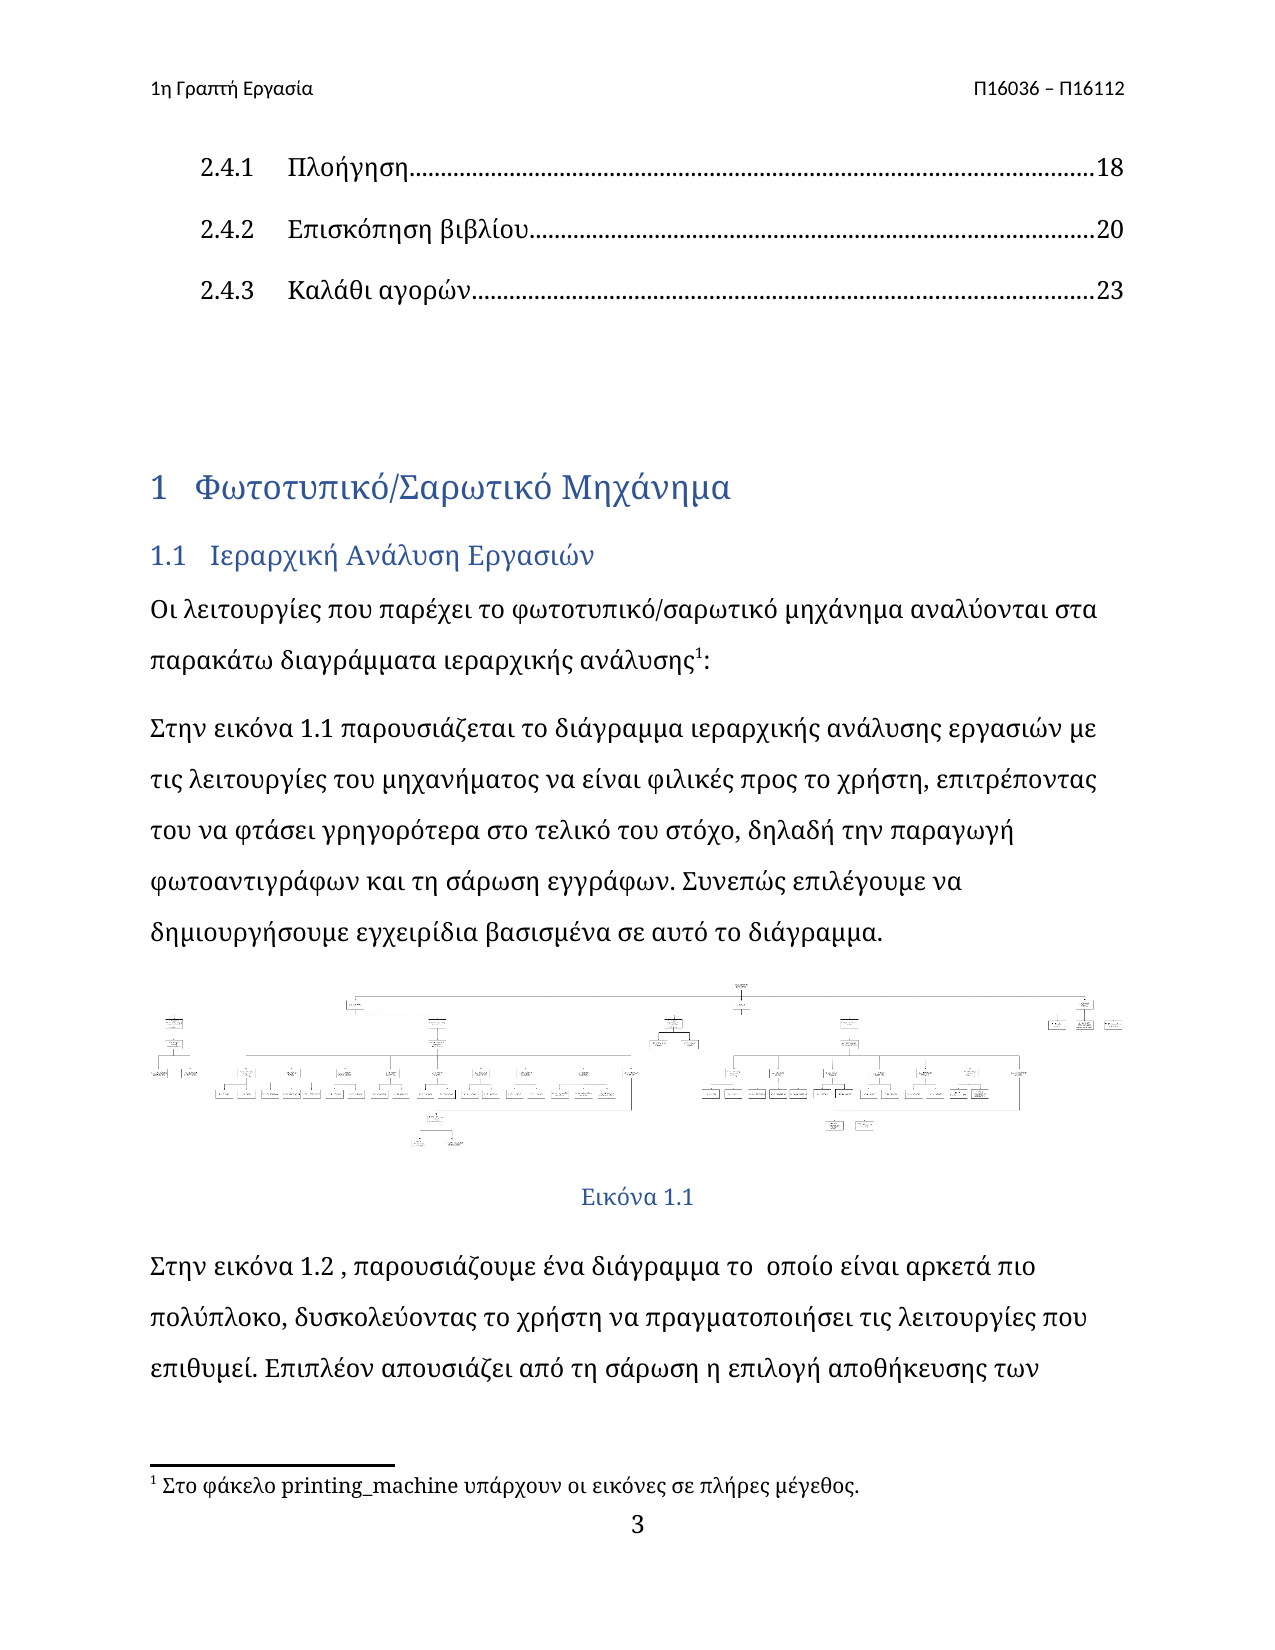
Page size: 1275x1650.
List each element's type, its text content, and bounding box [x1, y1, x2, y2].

text Στην εικόνα 1.1 παρουσιάζεται το διάγραμμα ιεραρχικής ανάλυσης εργασιών με τις λειτουργίες του μηχανήματος να είναι φιλικές προς το χρήστη, επιτρέποντας του να φτάσει γρηγορότερα στο τελικό του στόχο, δηλαδή την παραγωγή φωτοαντιγράφων και τη σάρωση εγγράφων. Συνεπώς επιλέγουμε να δημιουργήσουμε εγχειρίδια βασισμένα σε αυτό το διάγραμμα. [150, 710, 1125, 948]
subtitle Ιεραρχική Ανάλυση Εργασιών [150, 536, 1125, 573]
picture [150, 982, 1122, 1148]
text Οι λειτουργίες που παρέχει το φωτοτυπικό/σαρωτικό μηχάνημα αναλύονται στα παρακάτω διαγράμματα ιεραρχικής ανάλυσης: [150, 591, 1125, 677]
subtitle Φωτοτυπικό/Σαρωτικό Μηχάνημα [150, 464, 1125, 509]
text Εικόνα 1.1 [150, 1181, 1125, 1213]
